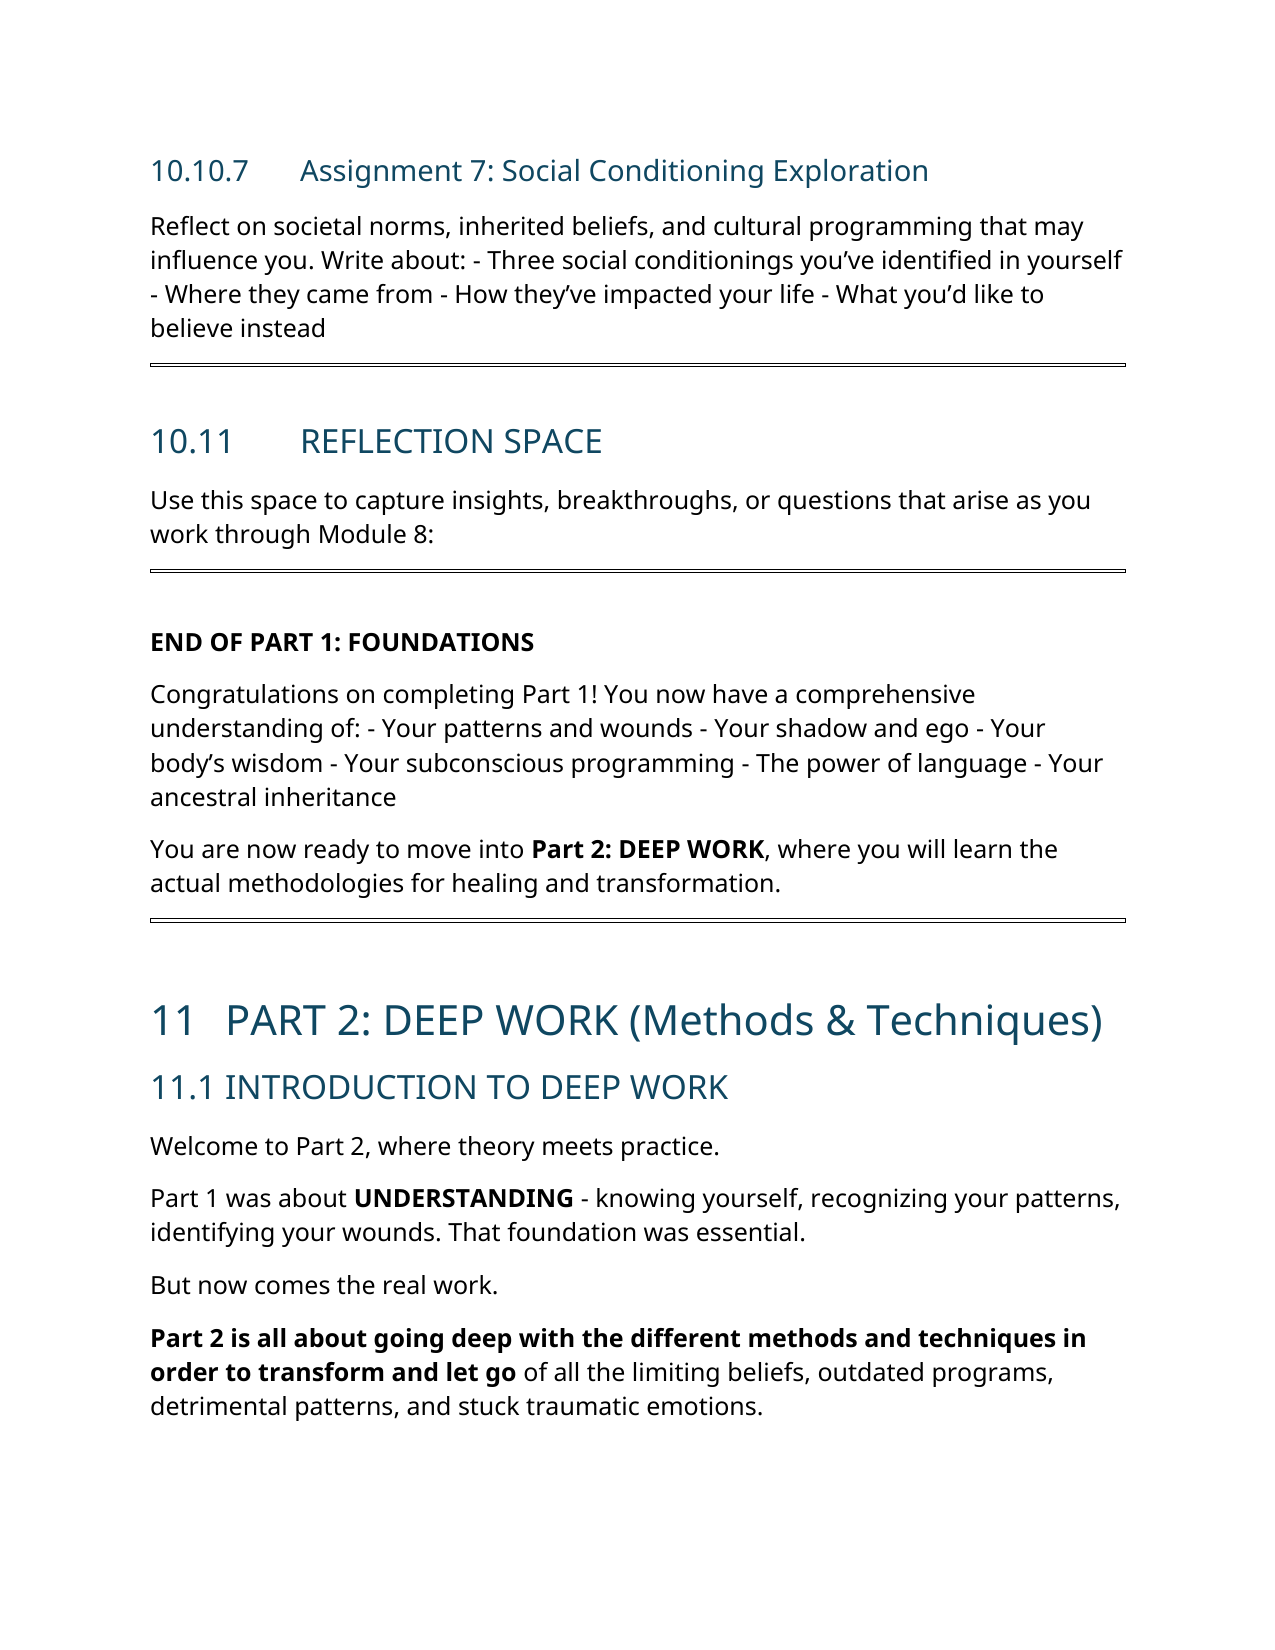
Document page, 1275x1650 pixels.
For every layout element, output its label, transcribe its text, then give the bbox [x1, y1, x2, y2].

text You are now ready to move into Part 2: DEEP WORK, where you will learn the actual methodologies for healing and transformation. [150, 832, 1125, 900]
text Use this space to capture insights, breakthroughs, or questions that arise as you work through Module 8: [150, 482, 1125, 551]
text But now comes the real work. [150, 1268, 1125, 1302]
subtitle 11 PART 2: DEEP WORK (Methods & Techniques) [150, 991, 1125, 1047]
text Congratulations on completing Part 1! You now have a comprehensive understanding of: - Your patterns and wounds - Your shadow and ego - Your body’s wisdom - Your subconscious programming - The power of language - Your ancestral inheritance [150, 677, 1125, 813]
subtitle 11.1 INTRODUCTION TO DEEP WORK [150, 1064, 1125, 1109]
text Welcome to Part 2, where theory meets practice. [150, 1128, 1125, 1162]
text Reflect on societal norms, inherited beliefs, and cultural programming that may influence you. Write about: - Three social conditionings you’ve identified in yourself - Where they came from - How they’ve impacted your life - What you’d like to believe instead [150, 208, 1125, 345]
subtitle 10.11 REFLECTION SPACE [150, 418, 1125, 464]
subtitle 10.10.7 Assignment 7: Social Conditioning Exploration [150, 150, 1125, 190]
text END OF PART 1: FOUNDATIONS [150, 624, 1125, 658]
text Part 1 was about UNDERSTANDING - knowing yourself, recognizing your patterns, identifying your wounds. That foundation was essential. [150, 1181, 1125, 1249]
text Part 2 is all about going deep with the different methods and techniques in order to transform and let go of all the limiting beliefs, outdated programs, detrimental patterns, and stuck traumatic emotions. [150, 1321, 1125, 1423]
